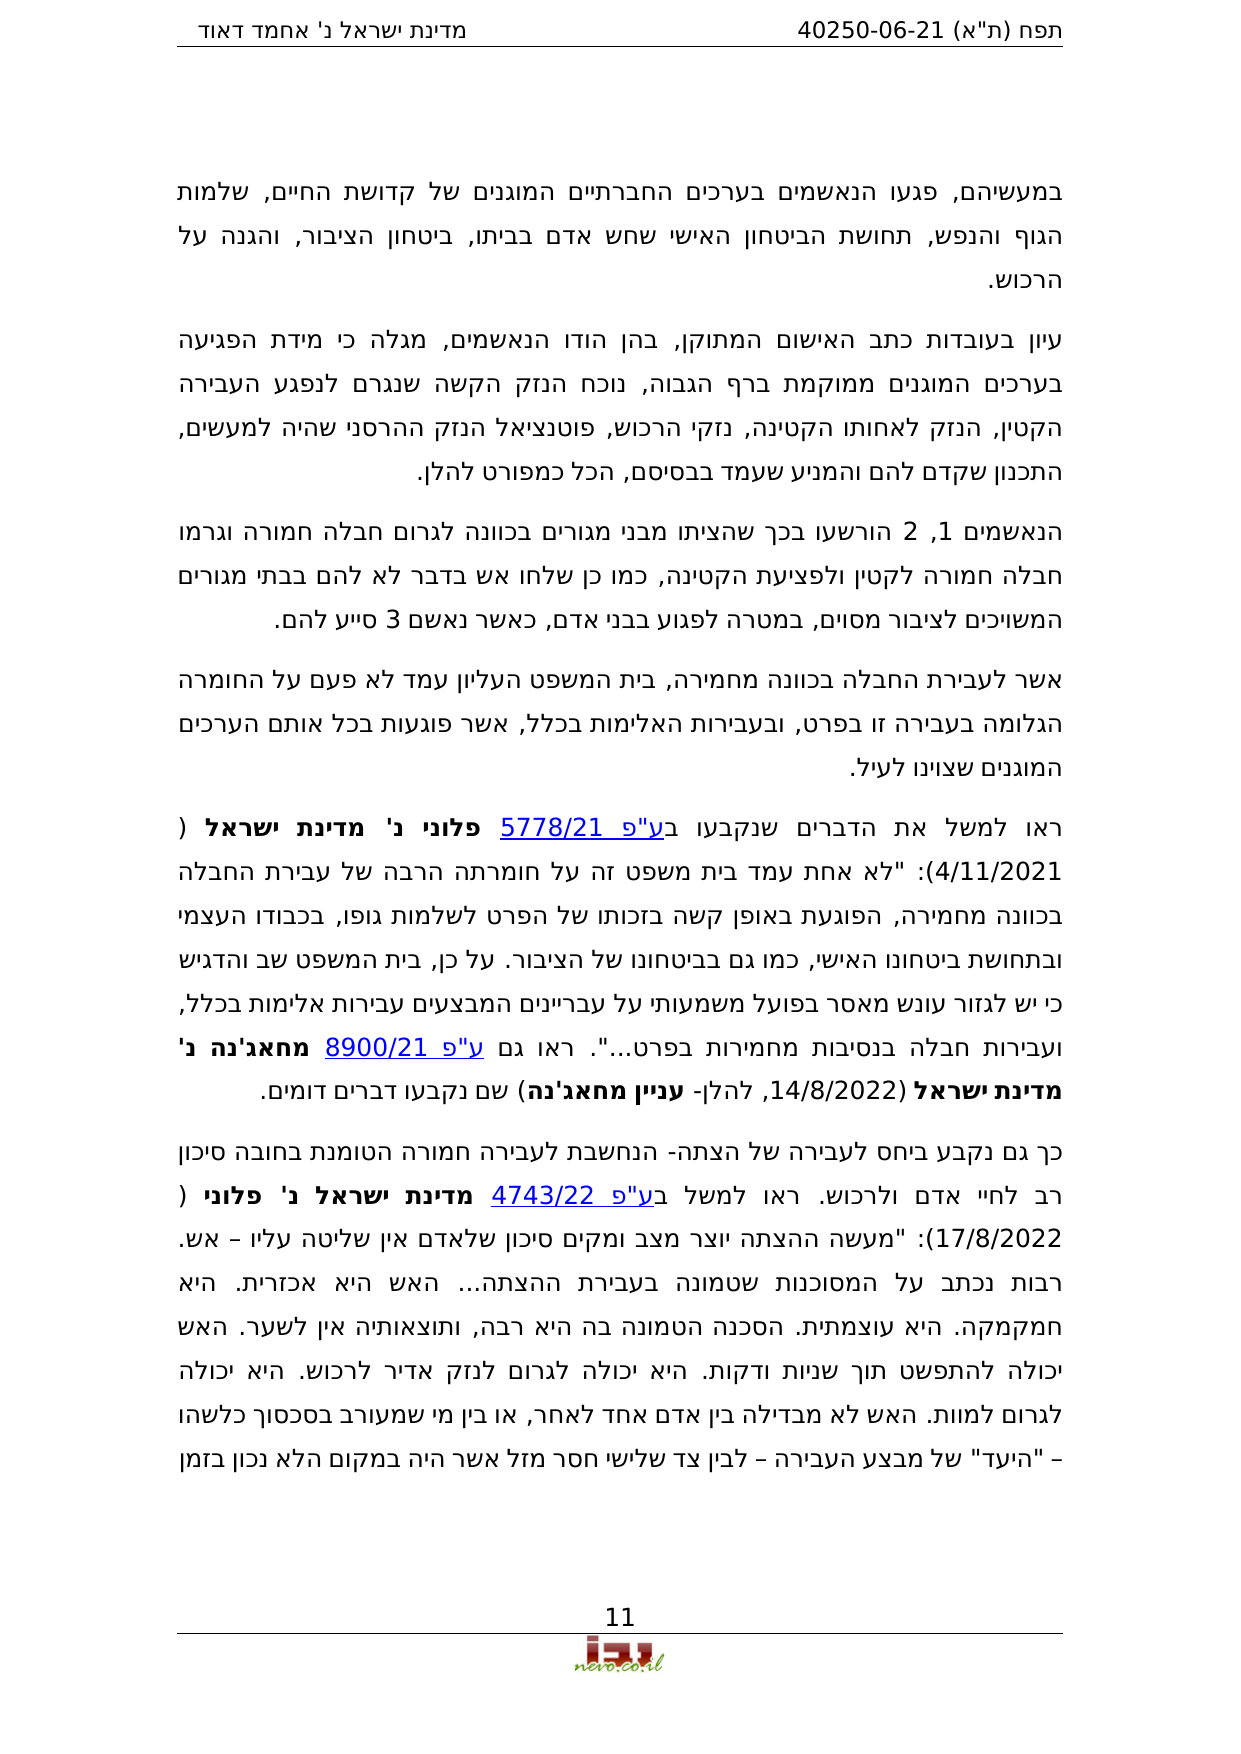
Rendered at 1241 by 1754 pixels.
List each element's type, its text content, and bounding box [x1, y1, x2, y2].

text ראו למשל את הדברים שנקבעו בע"פ 5778/21 פלוני נ' מדינת ישראל (4/11/2021): "לא אחת עמד בית משפט זה על חומרתה הרבה של עבירת החבלה בכוונה מחמירה, הפוגעת באופן קשה בזכותו של הפרט לשלמות גופו, בכבודו העצמי ובתחושת ביטחונו האישי, כמו גם בביטחונו של הציבור. על כן, בית המשפט שב והדגיש כי יש לגזור עונש מאסר בפועל משמעותי על עבריינים המבצעים עבירות אלימות בכלל, ועבירות חבלה בנסיבות מחמירות בפרט...". ראו גם ע"פ 8900/21 מחאג'נה נ' מדינת ישראל (14/8/2022, להלן- עניין מחאג'נה) שם נקבעו דברים דומים. [177, 813, 1063, 1106]
picture [574, 1635, 666, 1673]
text במעשיהם, פגעו הנאשמים בערכים החברתיים המוגנים של קדושת החיים, שלמות הגוף והנפש, תחושת הביטחון האישי שחש אדם בביתו, ביטחון הציבור, והגנה על הרכוש. [177, 177, 1063, 294]
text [177, 1137, 1063, 1473]
text הנאשמים 1, 2 הורשעו בכך שהציתו מבני מגורים בכוונה לגרום חבלה חמורה וגרמו חבלה חמורה לקטין ולפציעת הקטינה, כמו כן שלחו אש בדבר לא להם בבתי מגורים המשויכים לציבור מסוים, במטרה לפגוע בבני אדם, כאשר נאשם 3 סייע להם. [177, 517, 1063, 634]
text אשר לעבירת החבלה בכוונה מחמירה, בית המשפט העליון עמד לא פעם על החומרה הגלומה בעבירה זו בפרט, ובעבירות האלימות בכלל, אשר פוגעות בכל אותם הערכים המוגנים שצוינו לעיל. [177, 665, 1063, 782]
text עיון בעובדות כתב האישום המתוקן, בהן הודו הנאשמים, מגלה כי מידת הפגיעה בערכים המוגנים ממוקמת ברף הגבוה, נוכח הנזק הקשה שנגרם לנפגע העבירה הקטין, הנזק לאחותו הקטינה, נזקי הרכוש, פוטנציאל הנזק ההרסני שהיה למעשים, התכנון שקדם להם והמניע שעמד בבסיסם, הכל כמפורט להלן. [177, 325, 1063, 486]
